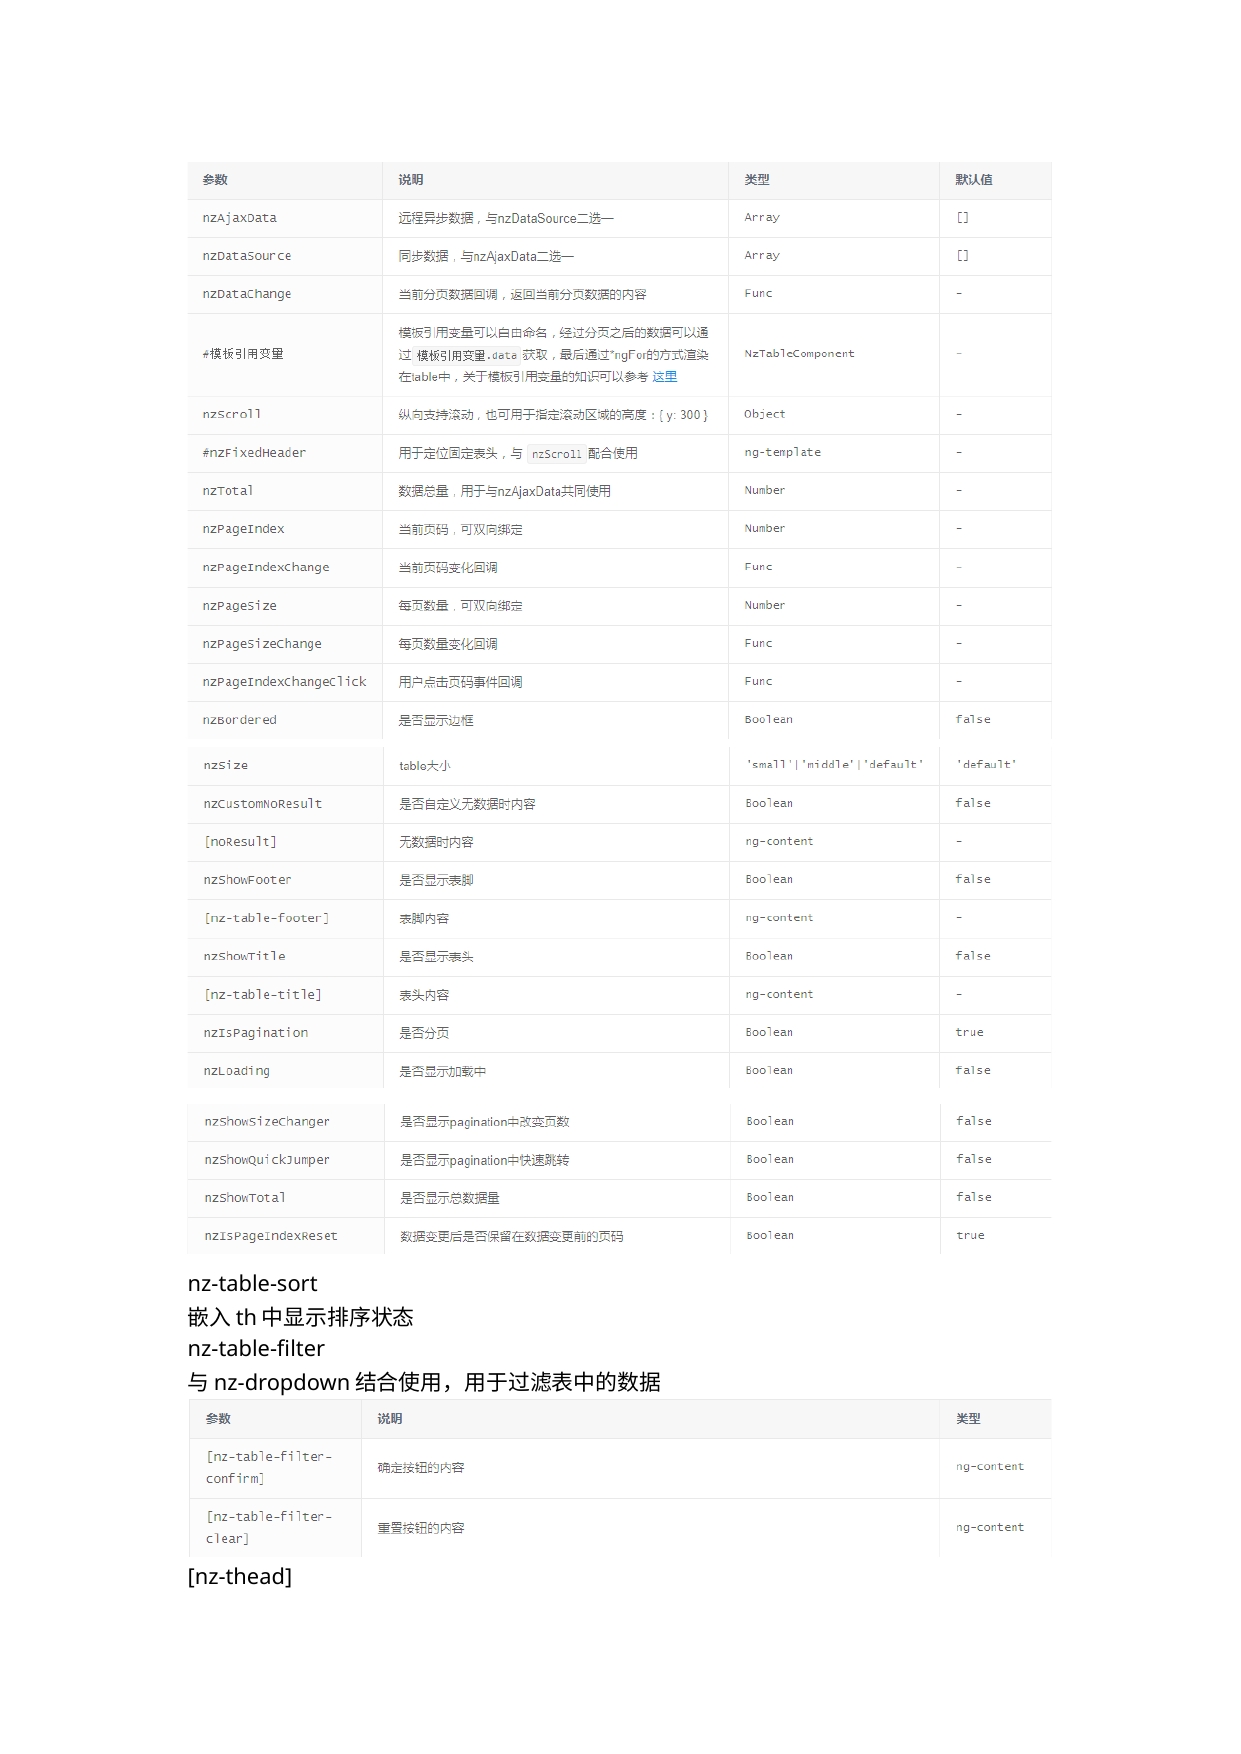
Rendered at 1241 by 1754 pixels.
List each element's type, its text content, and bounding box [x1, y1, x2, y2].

list 与nz-dropdown结合使用，用于过滤表中的数据 [187, 1364, 1053, 1397]
list 嵌入th中显示排序状态 [187, 1299, 1053, 1332]
picture [187, 1104, 1052, 1254]
list nz-table-sort [187, 1267, 1053, 1299]
picture [187, 162, 1052, 739]
picture [187, 747, 1052, 1088]
list [nz-thead] [187, 1559, 1053, 1592]
list nz-table-filter [187, 1332, 1053, 1364]
picture [187, 1397, 1052, 1557]
